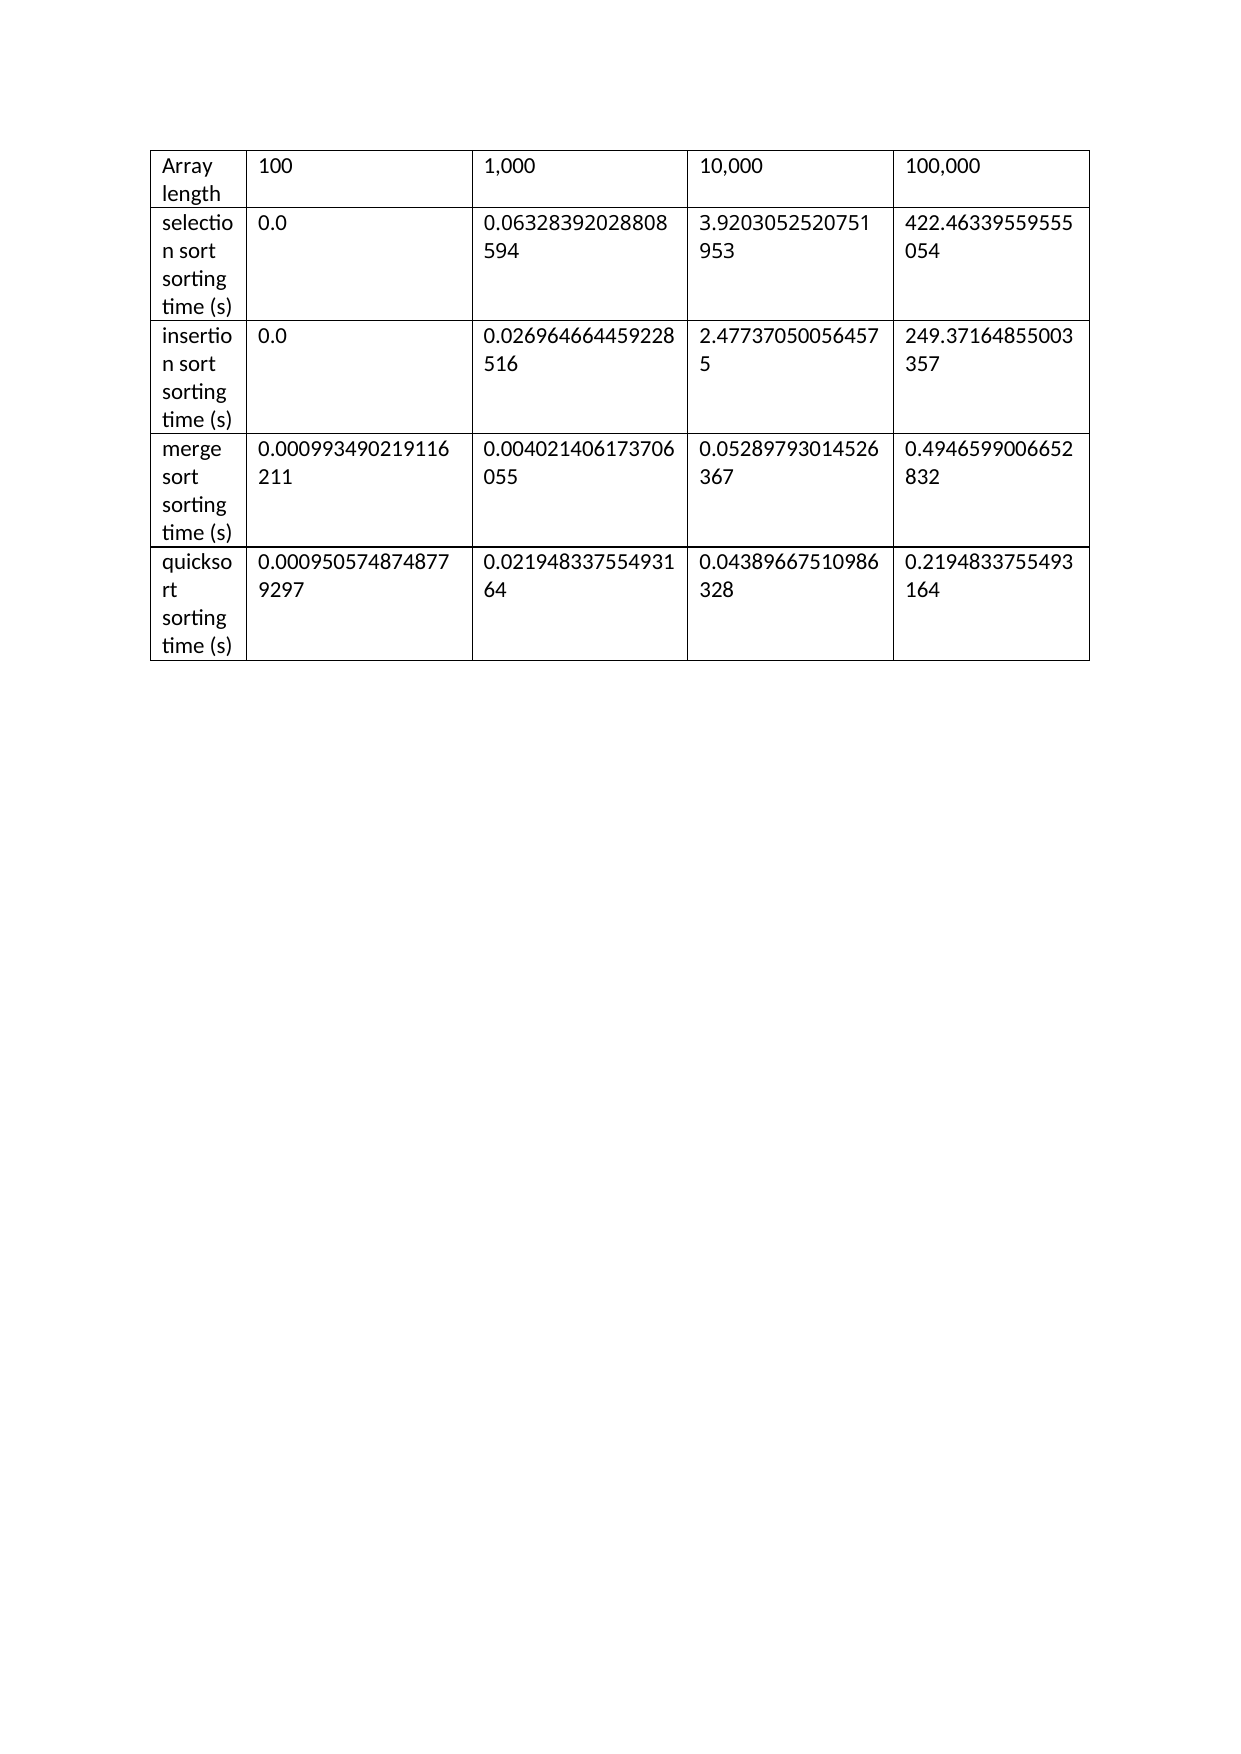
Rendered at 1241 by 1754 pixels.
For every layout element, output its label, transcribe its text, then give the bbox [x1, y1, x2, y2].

table_cell 0.05289793014526367 [688, 434, 893, 546]
table_cell selection sort sorting time (s) [151, 208, 246, 320]
table_cell 422.46339559555054 [894, 208, 1089, 320]
table_cell 0.2194833755493164 [894, 548, 1089, 659]
table_cell 0.000993490219116211 [247, 434, 472, 546]
table_cell 0.4946599006652832 [894, 434, 1089, 546]
table_cell 0.06328392028808594 [473, 208, 687, 320]
table_cell 0.02194833755493164 [473, 548, 687, 659]
table_cell 2.477370500564575 [688, 321, 893, 433]
table_cell 0.026964664459228516 [473, 321, 687, 433]
table_cell 0.04389667510986328 [688, 548, 893, 659]
table_cell 249.37164855003357 [894, 321, 1089, 433]
table_cell 0.004021406173706055 [473, 434, 687, 546]
table_header 100,000 [894, 151, 1089, 207]
table_cell insertion sort sorting time (s) [151, 321, 246, 433]
table_header 1,000 [473, 151, 687, 207]
table_cell 0.0009505748748779297 [247, 548, 472, 659]
table_cell 0.0 [247, 321, 472, 433]
table_header Array length [151, 151, 246, 207]
table_cell merge sort sorting time (s) [151, 434, 246, 546]
table_cell 0.0 [247, 208, 472, 320]
table_cell quicksort sorting time (s) [151, 548, 246, 659]
table_cell 3.9203052520751953 [688, 208, 893, 320]
table_header 100 [247, 151, 472, 207]
table_header 10,000 [688, 151, 893, 207]
